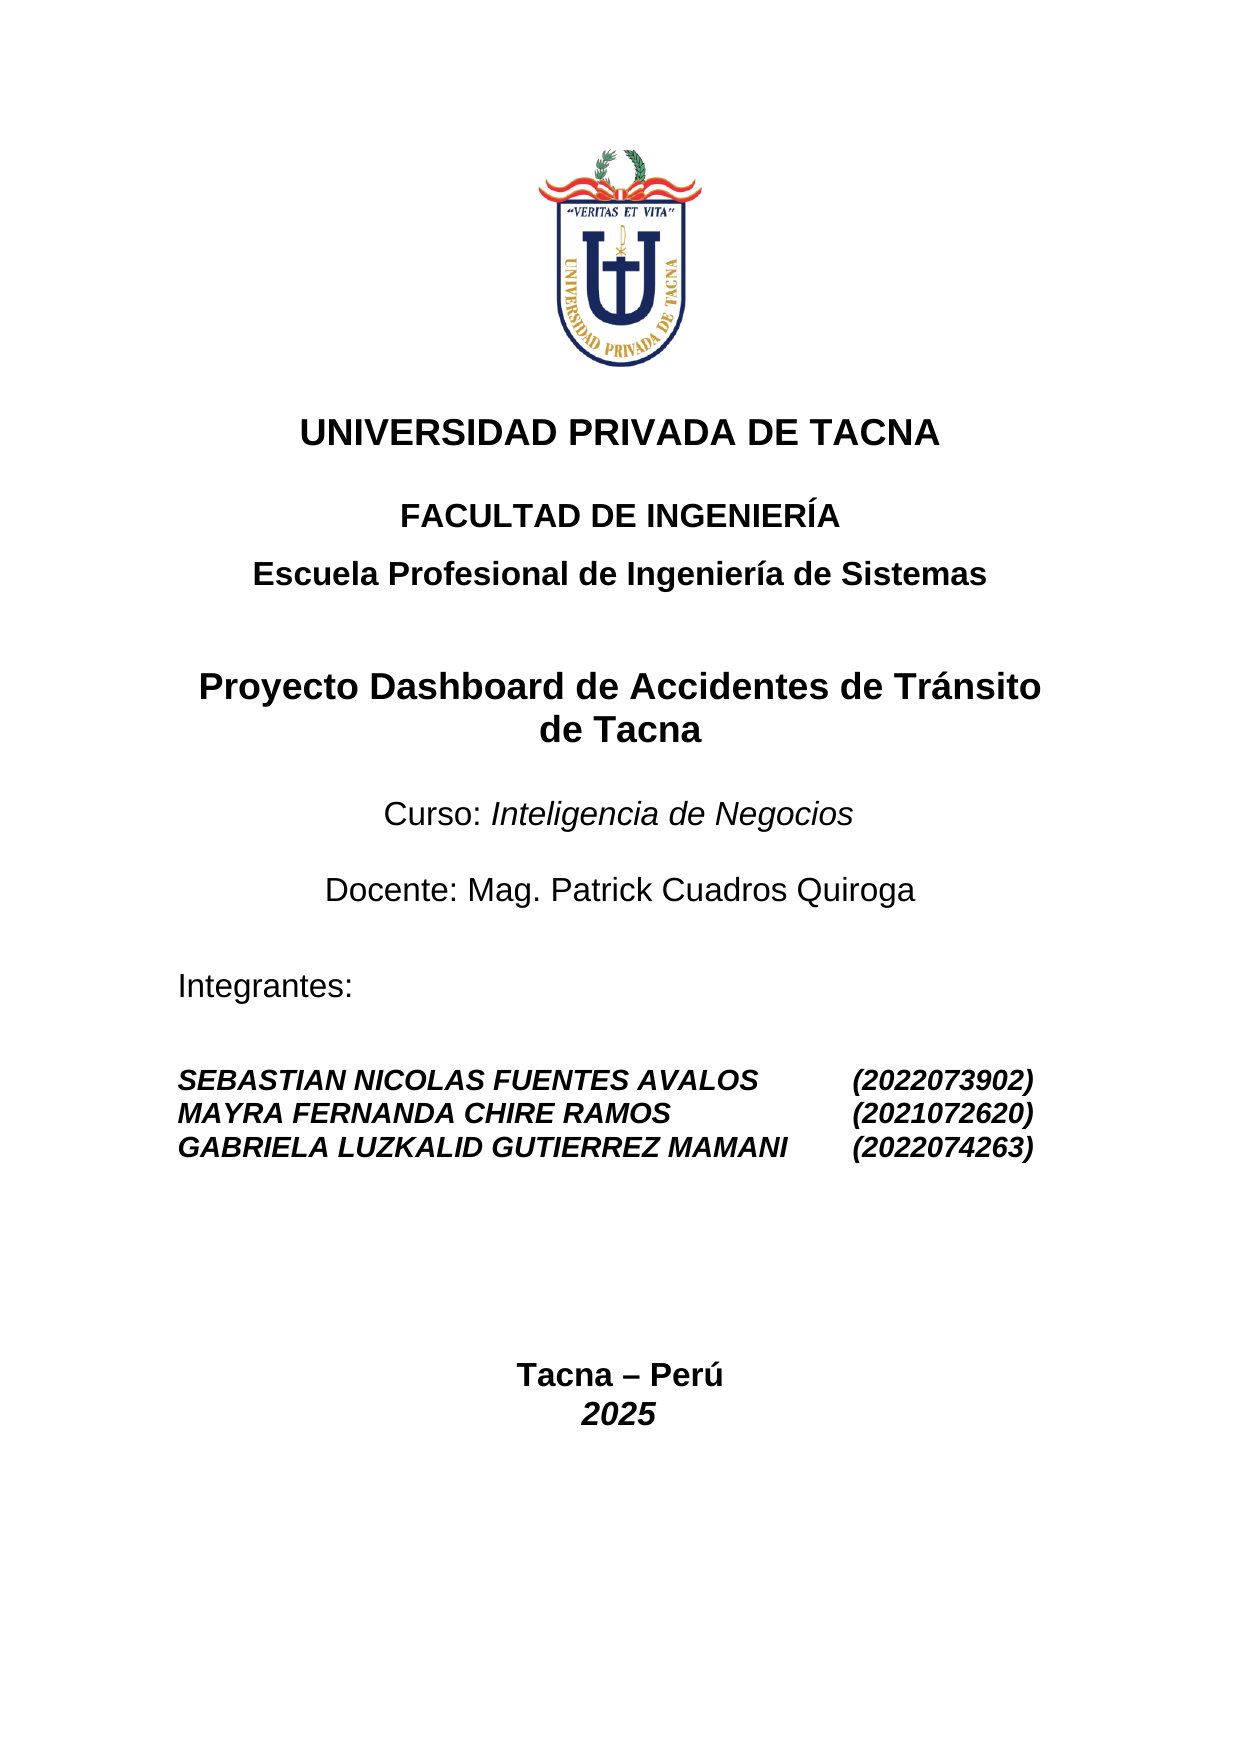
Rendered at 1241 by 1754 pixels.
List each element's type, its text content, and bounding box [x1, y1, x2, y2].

text Proyecto Dashboard de Accidentes de Tránsito de Tacna [177, 664, 1063, 751]
text GABRIELA LUZKALID GUTIERREZ MAMANI (2022074263) [177, 1129, 1063, 1163]
text SEBASTIAN NICOLAS FUENTES AVALOS (2022073902) [177, 1062, 1063, 1096]
text Docente: Mag. Patrick Cuadros Quiroga [177, 870, 1063, 909]
text FACULTAD DE INGENIERÍA [177, 496, 1063, 535]
picture [538, 147, 702, 367]
text Tacna – Perú [177, 1355, 1063, 1394]
text Curso: Inteligencia de Negocios [177, 794, 1063, 832]
text MAYRA FERNANDA CHIRE RAMOS (2021072620) [177, 1096, 1063, 1129]
text UNIVERSIDAD PRIVADA DE TACNA [177, 410, 1063, 453]
text Escuela Profesional de Ingeniería de Sistemas [177, 554, 1063, 592]
text Integrantes: [177, 966, 1063, 1005]
text 2025 [177, 1394, 1063, 1432]
